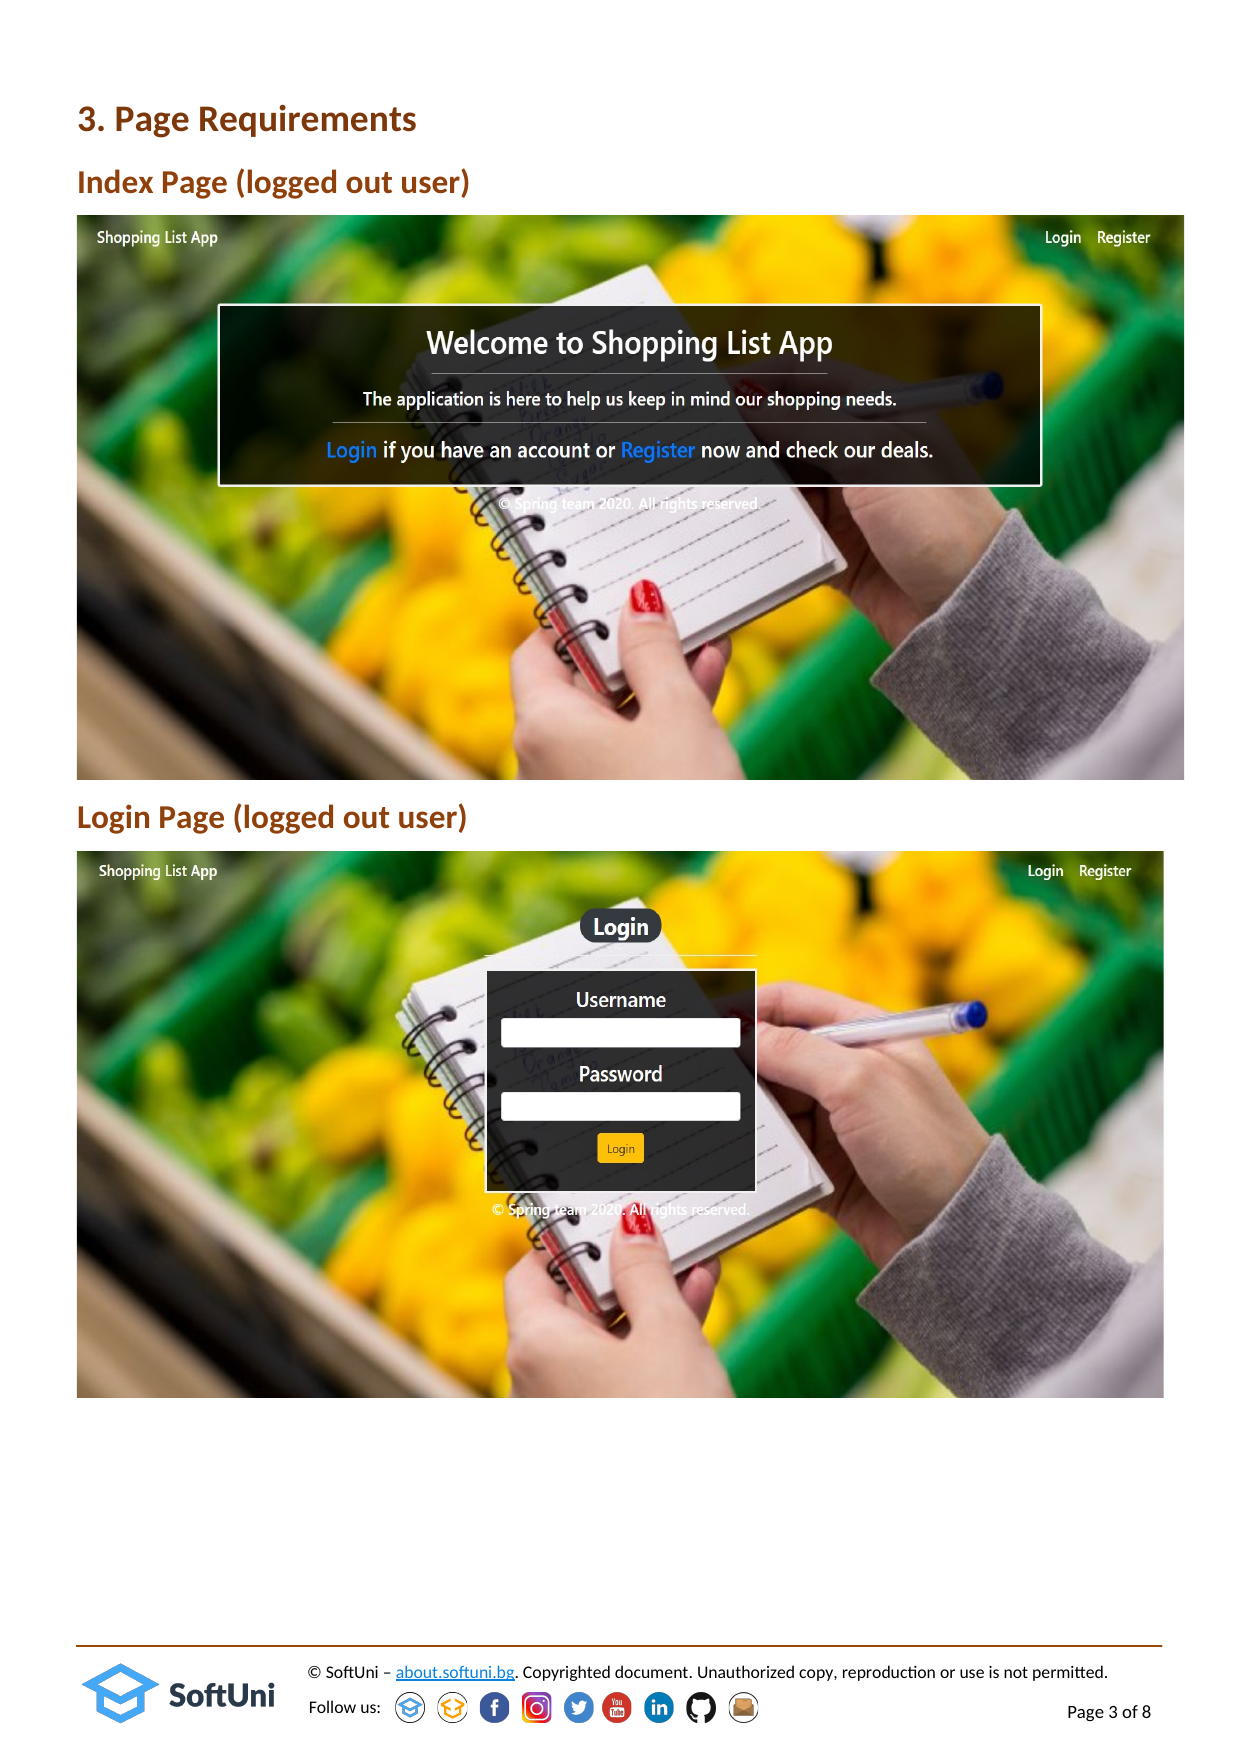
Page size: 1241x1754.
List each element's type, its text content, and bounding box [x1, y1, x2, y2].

picture [522, 1692, 552, 1723]
picture [665, 1714, 674, 1723]
subtitle Login Page (logged out user) [77, 796, 1163, 837]
picture [437, 1692, 468, 1723]
picture [686, 1692, 716, 1723]
picture [564, 1692, 594, 1723]
picture [602, 1692, 632, 1723]
picture [658, 1705, 667, 1714]
picture [76, 851, 1164, 1398]
picture [665, 1692, 674, 1701]
picture [644, 1692, 653, 1701]
picture [728, 1692, 759, 1723]
picture [644, 1714, 653, 1723]
picture [479, 1692, 510, 1723]
subtitle Page Requirements [77, 95, 1163, 141]
subtitle Index Page (logged out user) [77, 161, 1163, 201]
picture [395, 1692, 425, 1723]
picture [76, 215, 1185, 780]
picture [75, 1658, 281, 1729]
